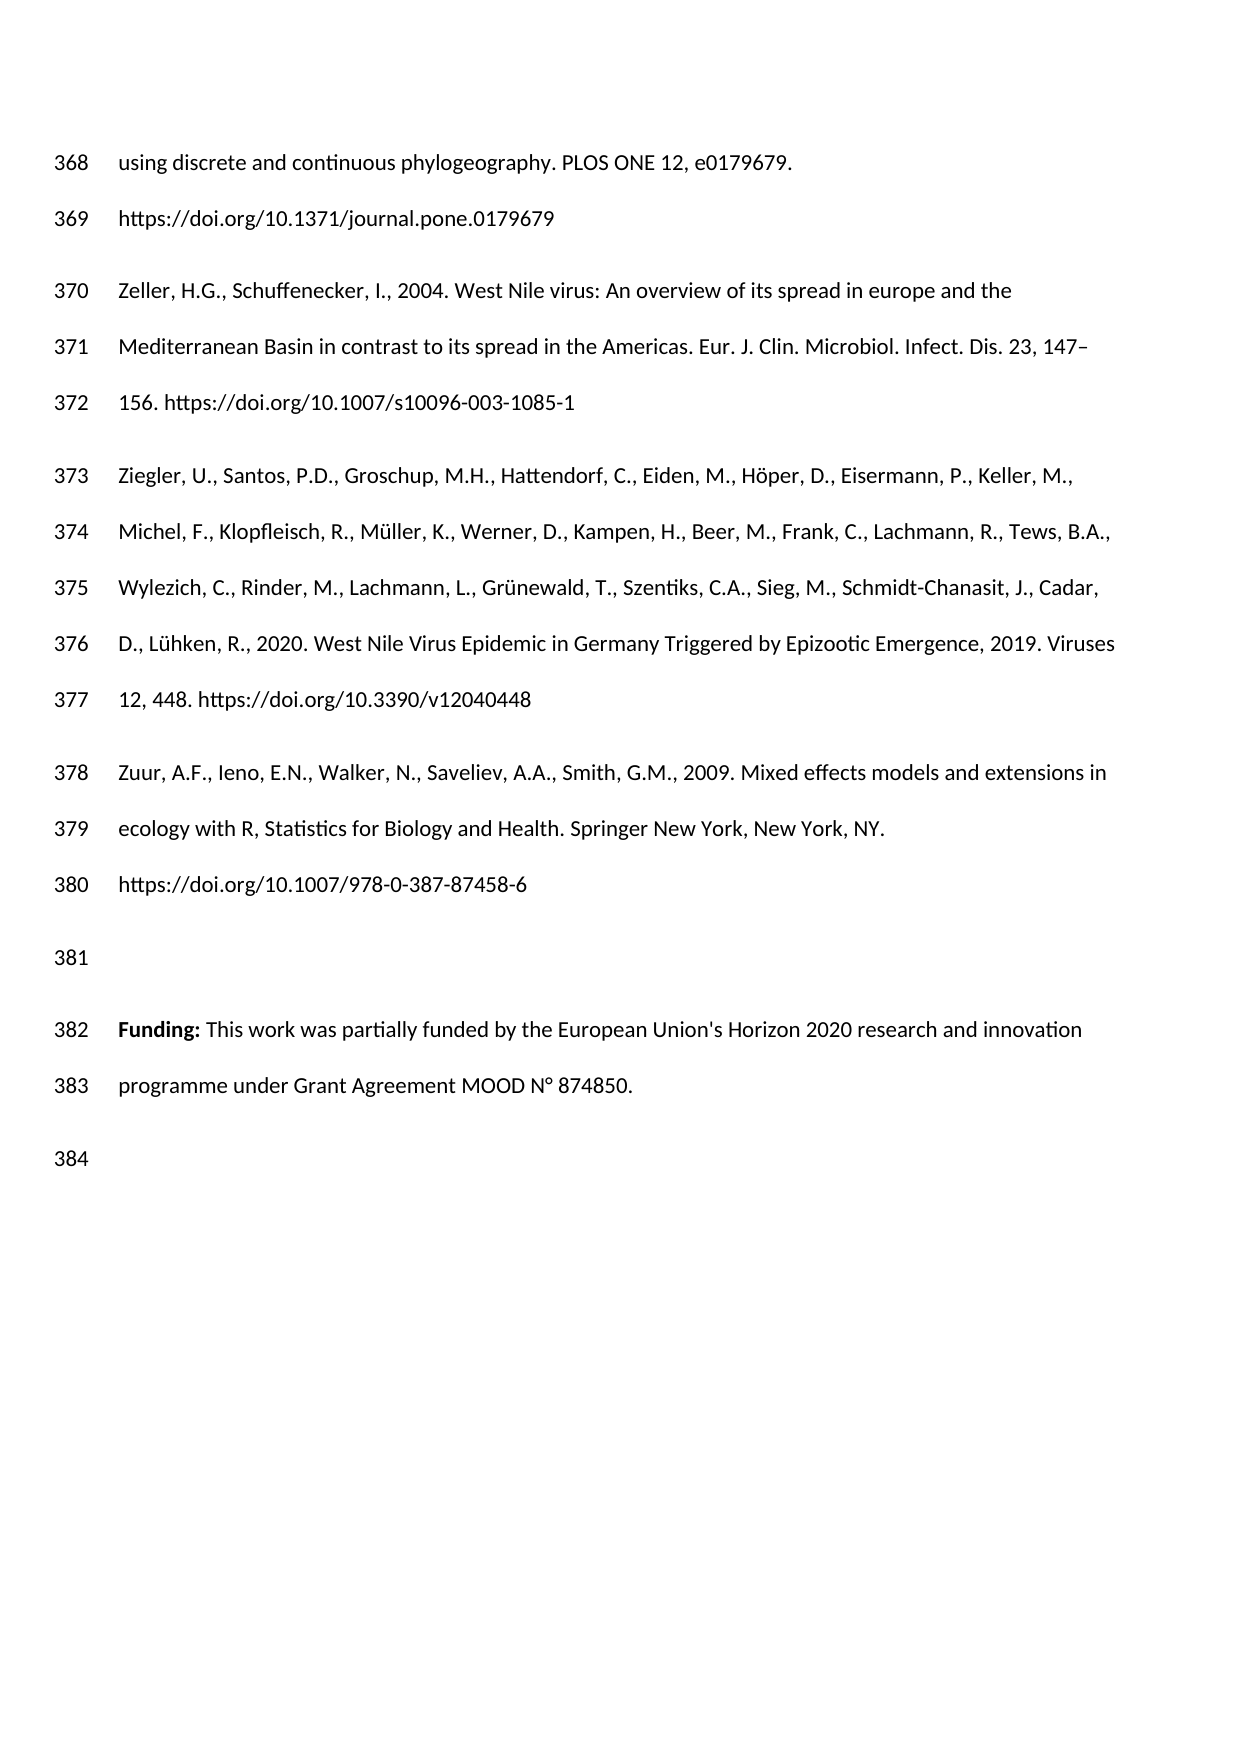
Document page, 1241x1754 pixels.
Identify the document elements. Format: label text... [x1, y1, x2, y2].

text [118, 148, 1122, 232]
text Funding: This work was partially funded by the European Union's Horizon 2020 research and innovation programme under Grant Agreement MOOD N° 874850. [118, 1016, 1122, 1099]
text Ziegler, U., Santos, P.D., Groschup, M.H., Hattendorf, C., Eiden, M., Höper, D., Eisermann, P., Keller, M., Michel, F., Klopfleisch, R., Müller, K., Werner, D., Kampen, H., Beer, M., Frank, C., Lachmann, R., Tews, B.A., Wylezich, C., Rinder, M., Lachmann, L., Grünewald, T., Szentiks, C.A., Sieg, M., Schmidt-Chanasit, J., Cadar, D., Lühken, R., 2020. West Nile Virus Epidemic in Germany Triggered by Epizootic Emergence, 2019. Viruses 12, 448. https://doi.org/10.3390/v12040448 [118, 461, 1122, 713]
text Zuur, A.F., Ieno, E.N., Walker, N., Saveliev, A.A., Smith, G.M., 2009. Mixed effects models and extensions in ecology with R, Statistics for Biology and Health. Springer New York, New York, NY. https://doi.org/10.1007/978-0-387-87458-6 [118, 758, 1122, 898]
text Zeller, H.G., Schuffenecker, I., 2004. West Nile virus: An overview of its spread in europe and the Mediterranean Basin in contrast to its spread in the Americas. Eur. J. Clin. Microbiol. Infect. Dis. 23, 147–156. https://doi.org/10.1007/s10096-003-1085-1 [118, 276, 1122, 416]
